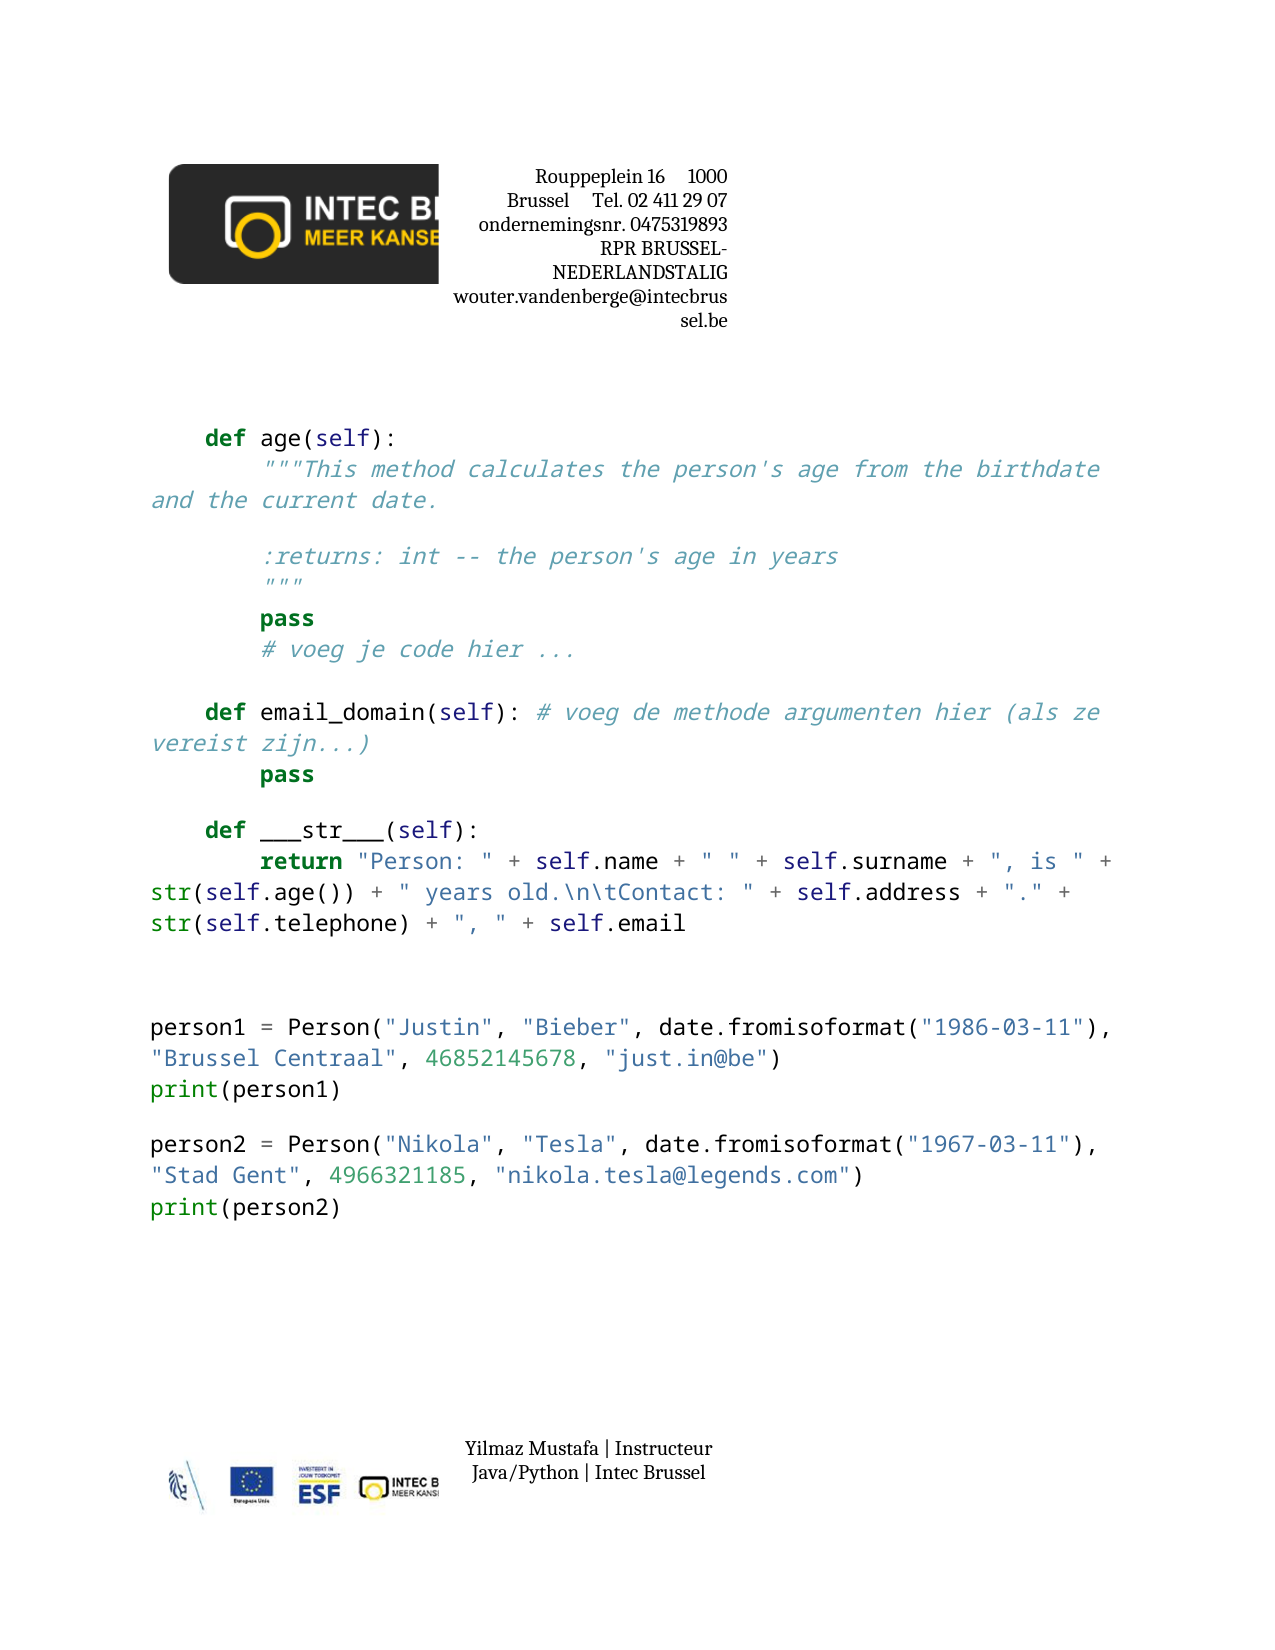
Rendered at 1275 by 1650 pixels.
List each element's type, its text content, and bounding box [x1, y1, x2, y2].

picture [168, 1436, 439, 1534]
picture [168, 164, 439, 284]
